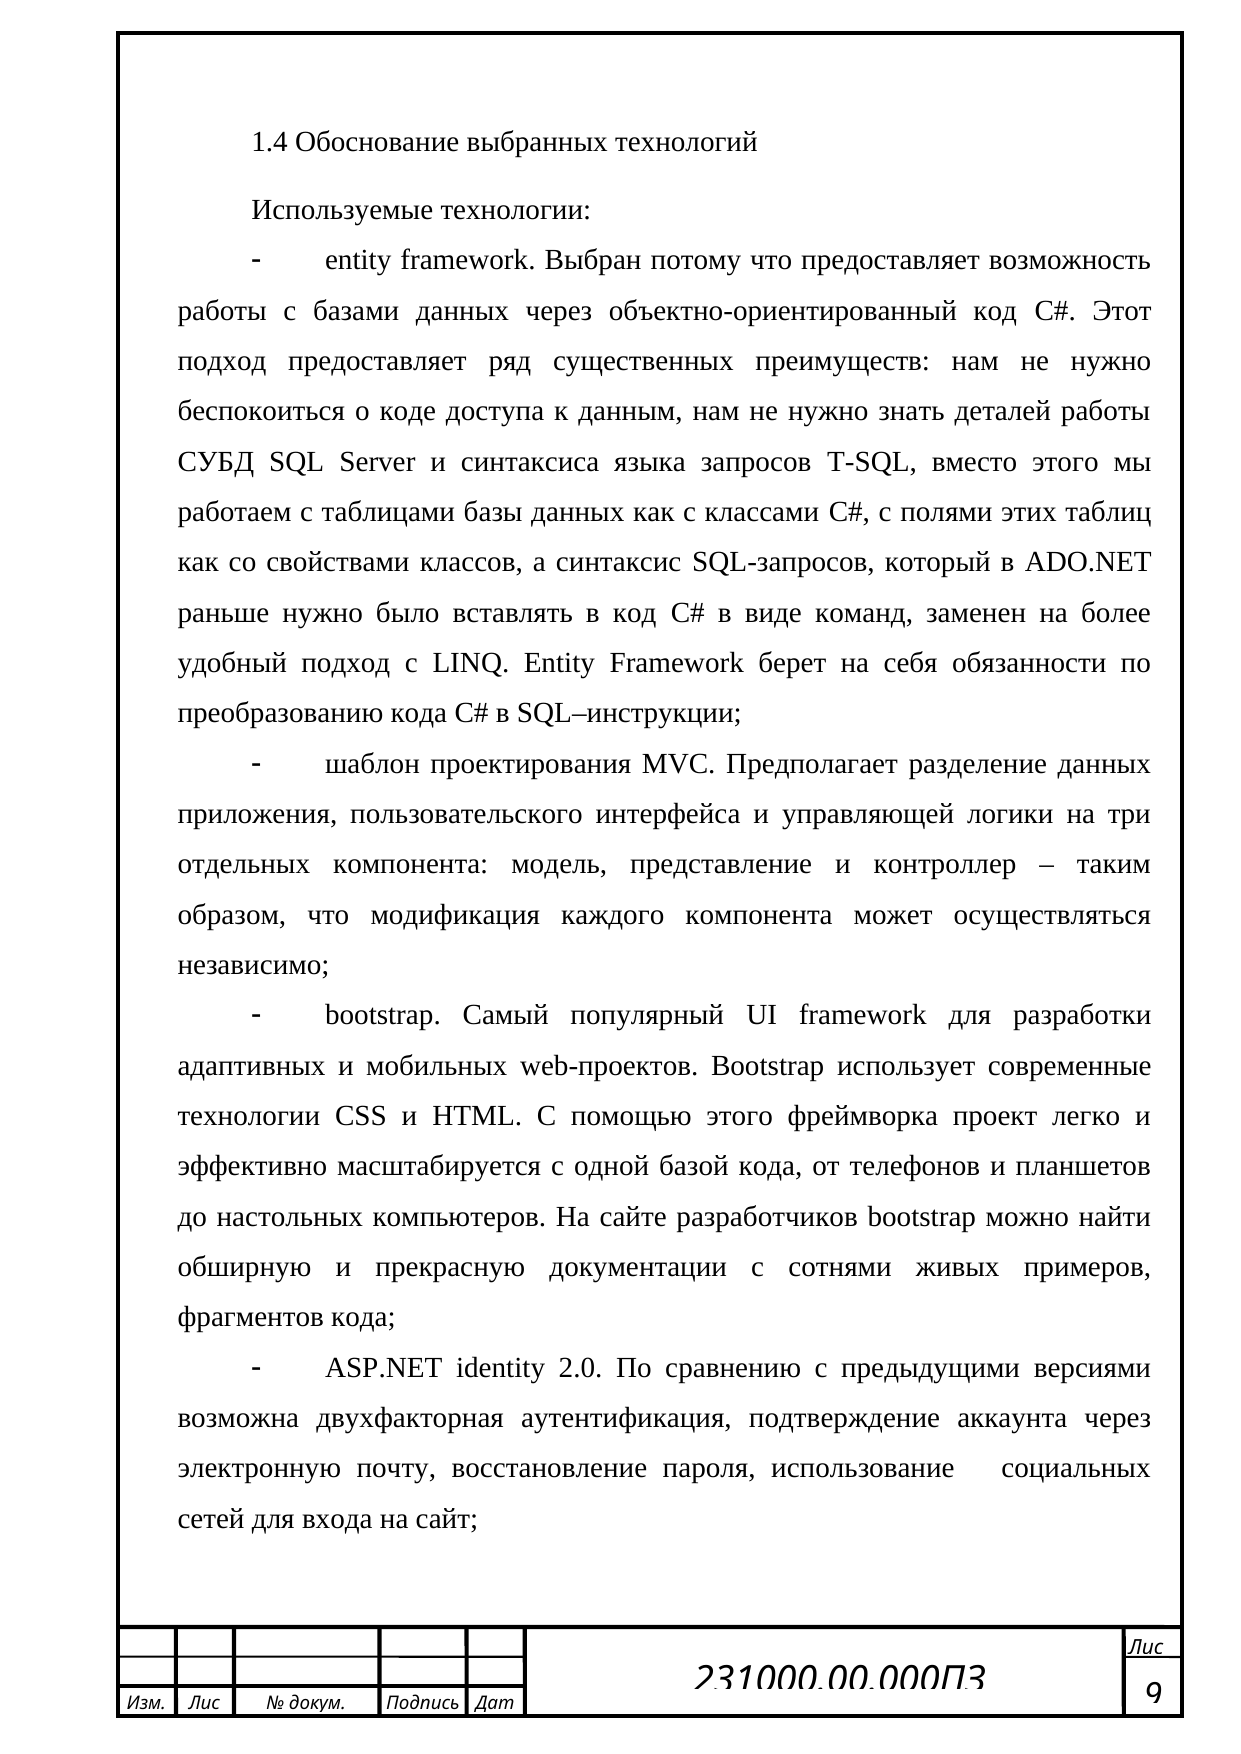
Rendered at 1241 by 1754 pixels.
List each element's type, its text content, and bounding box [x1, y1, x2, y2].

list entity framework. Выбран потому что предоставляет возможность работы с базами данных через объектно-ориентированный код C#. Этот подход предоставляет ряд существенных преимуществ: нам не нужно беспокоиться о коде доступа к данным, нам не нужно знать деталей работы СУБД SQL Server и синтаксиса языка запросов T-SQL, вместо этого мы работаем с таблицами базы данных как с классами C#, с полями этих таблиц как со свойствами классов, а синтаксис SQL-запросов, который в ADO.NET раньше нужно было вставлять в код C# в виде команд, заменен на более удобный подход с LINQ. Entity Framework берет на себя обязанности по преобразованию кода C# в SQL–инструкции; [177, 242, 1152, 729]
list шаблон проектирования MVC. Предполагает разделение данных приложения, пользовательского интерфейса и управляющей логики на три отдельных компонента: модель, представление и контроллер – таким образом, что модификация каждого компонента может осуществляться независимо; [177, 746, 1152, 981]
list bootstrap. Самый популярный UI framework для разработки адаптивных и мобильных web-проектов. Bootstrap использует современные технологии CSS и HTML. С помощью этого фреймворка проект легко и эффективно масштабируется с одной базой кода, от телефонов и планшетов до настольных компьютеров. На сайте разработчиков bootstrap можно найти обширную и прекрасную документации с сотнями живых примеров, фрагментов кода; [177, 997, 1152, 1333]
text Используемые технологии: [177, 192, 1152, 226]
list ASP.NET identity 2.0. По сравнению с предыдущими версиями возможна двухфакторная аутентификация, подтверждение аккаунта через электронную почту, восстановление пароля, использование социальных сетей для входа на сайт; [177, 1350, 1152, 1534]
list 1.4 Обоснование выбранных технологий [177, 124, 1152, 158]
